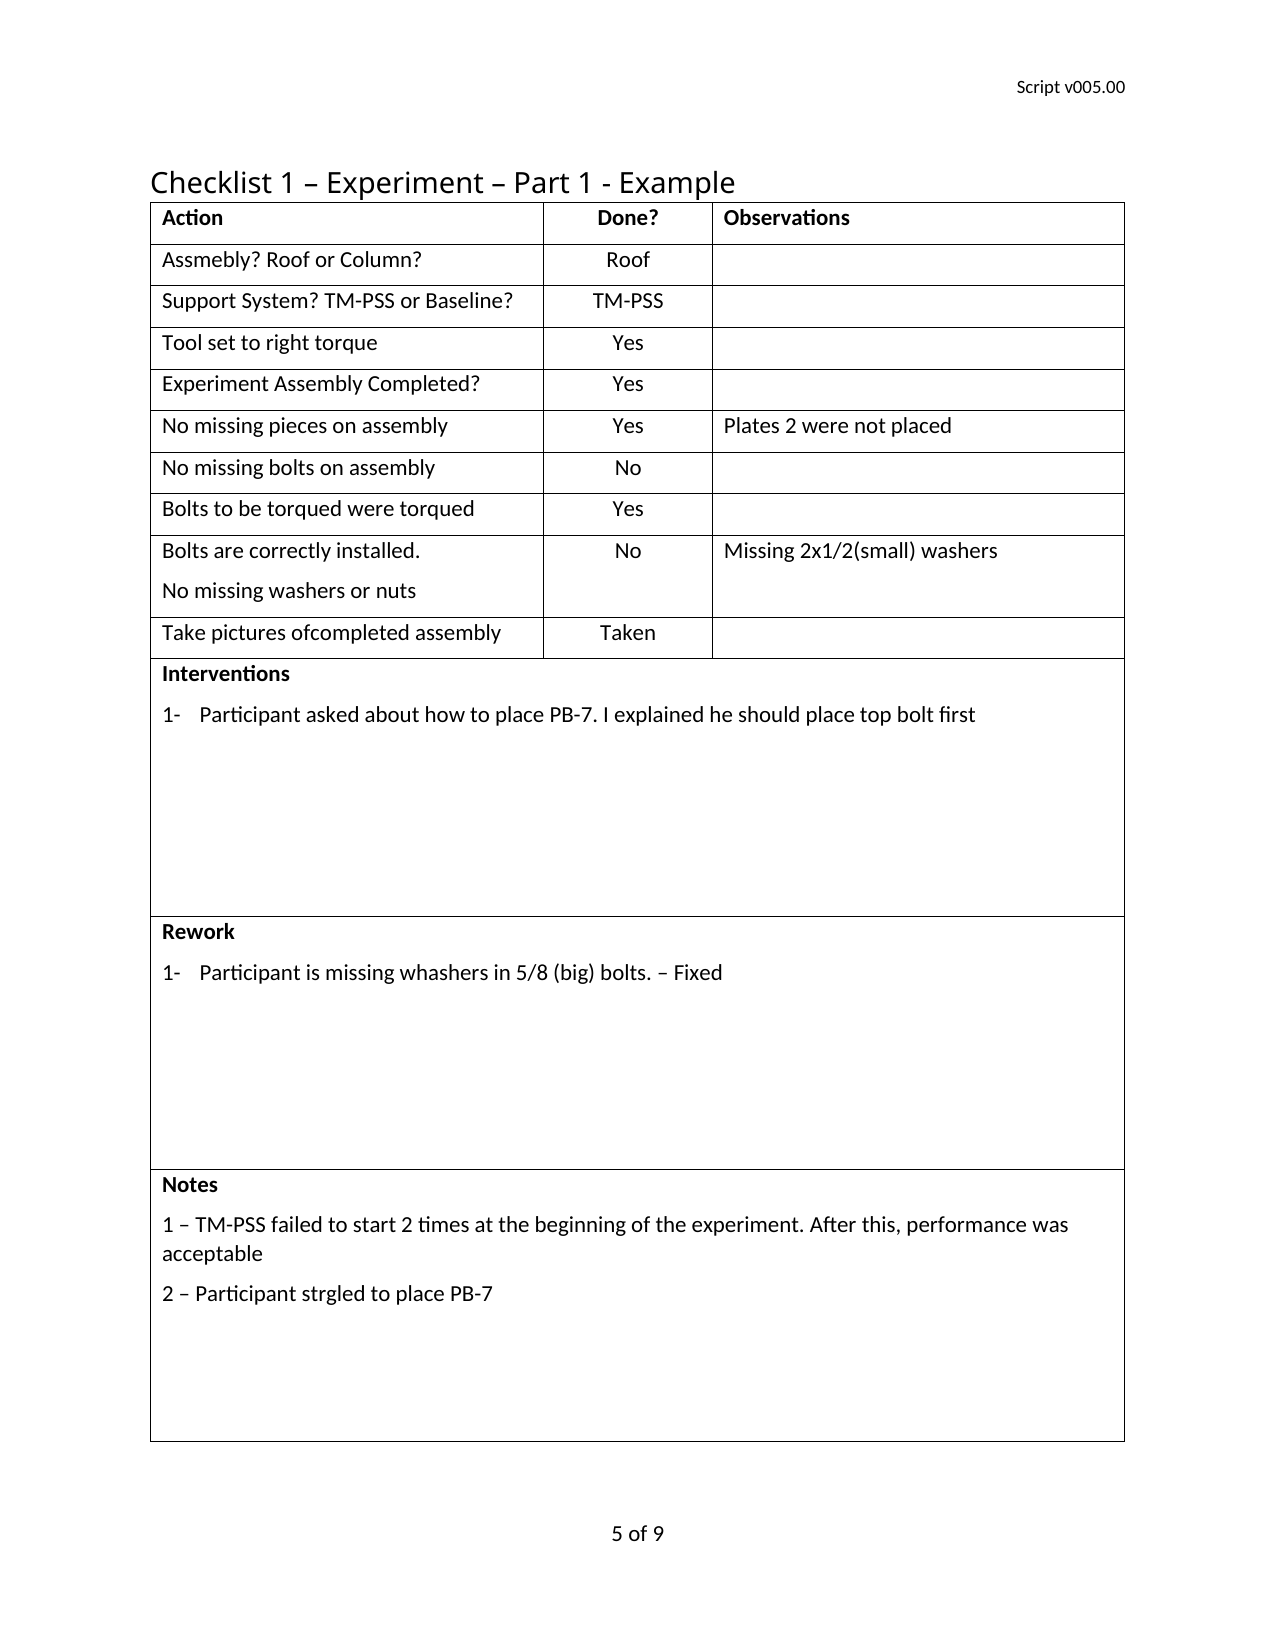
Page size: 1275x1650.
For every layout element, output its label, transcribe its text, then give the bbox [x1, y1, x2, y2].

subtitle Checklist 1 – Experiment – Part 1 - Example [150, 162, 1125, 202]
table_header Action [151, 203, 543, 244]
table_cell Interventions Participant asked about how to place PB-7. I explained he should place top bolt first [151, 659, 1124, 916]
table_cell Yes [544, 370, 712, 410]
table_cell Notes 1 – TM-PSS failed to start 2 times at the beginning of the experiment. After this, performance was acceptable 2 – Participant strgled to place PB-7 [151, 1170, 1124, 1441]
table_cell Yes [544, 494, 712, 535]
table_cell [713, 618, 1124, 658]
table_cell Bolts are correctly installed. No missing washers or nuts [151, 536, 543, 617]
table_cell [713, 328, 1124, 368]
table_cell No [544, 453, 712, 493]
table_cell [713, 286, 1124, 327]
table_cell No missing bolts on assembly [151, 453, 543, 493]
table_cell Bolts to be torqued were torqued [151, 494, 543, 535]
table_cell Taken [544, 618, 712, 658]
table_cell Take pictures ofcompleted assembly [151, 618, 543, 658]
table_cell Yes [544, 328, 712, 368]
table_cell [713, 245, 1124, 285]
table_cell Support System? TM-PSS or Baseline? [151, 286, 543, 327]
table_cell No [544, 536, 712, 617]
table_cell Yes [544, 411, 712, 452]
table_cell No missing pieces on assembly [151, 411, 543, 452]
table_cell Tool set to right torque [151, 328, 543, 368]
table_cell Roof [544, 245, 712, 285]
table_cell TM-PSS [544, 286, 712, 327]
table_cell Rework Participant is missing whashers in 5/8 (big) bolts. – Fixed [151, 917, 1124, 1169]
table_cell Missing 2x1/2(small) washers [713, 536, 1124, 617]
table_cell [713, 453, 1124, 493]
table_cell Experiment Assembly Completed? [151, 370, 543, 410]
table_cell Assmebly? Roof or Column? [151, 245, 543, 285]
table_cell [713, 370, 1124, 410]
table_cell Plates 2 were not placed [713, 411, 1124, 452]
table_header Done? [544, 203, 712, 244]
table_cell [713, 494, 1124, 535]
table_header Observations [713, 203, 1124, 244]
